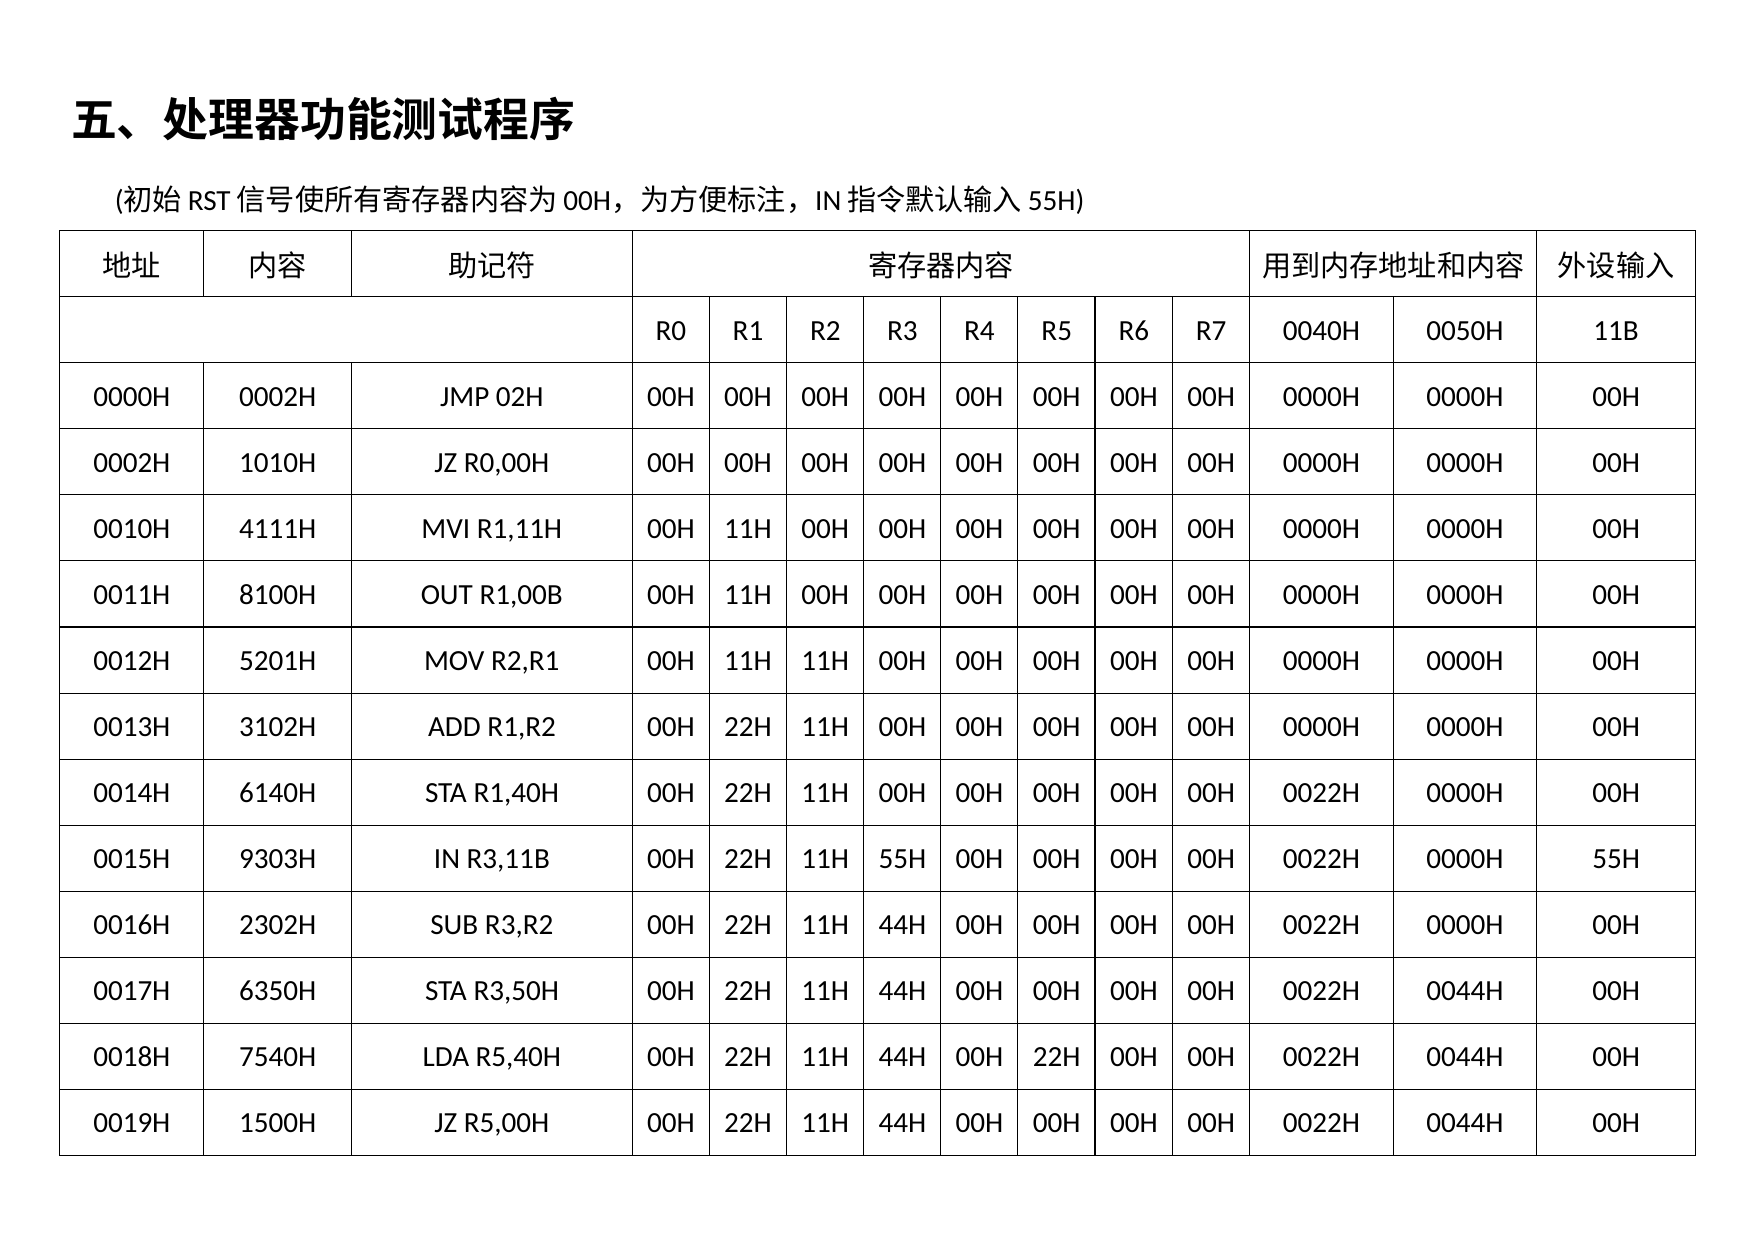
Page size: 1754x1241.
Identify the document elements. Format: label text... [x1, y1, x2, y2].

table_cell 0018H [60, 1024, 203, 1089]
table_cell 11B [1537, 297, 1695, 362]
table_cell 2302H [204, 892, 351, 957]
table_cell 00H [864, 628, 940, 692]
table_cell 55H [864, 826, 940, 891]
table_cell R6 [1096, 297, 1172, 362]
table_cell 22H [710, 826, 786, 891]
table_cell 00H [1096, 495, 1172, 560]
table_cell 00H [1018, 1090, 1094, 1155]
table_cell 00H [1018, 429, 1094, 494]
table_cell R7 [1173, 297, 1249, 362]
table_cell 0012H [60, 628, 203, 692]
table_cell 00H [1537, 495, 1695, 560]
table_cell 00H [633, 958, 709, 1023]
table_cell 0002H [60, 429, 203, 494]
table_cell JMP 02H [352, 363, 632, 428]
table_cell 0000H [1250, 429, 1393, 494]
table_cell 00H [941, 826, 1017, 891]
table_cell 00H [864, 760, 940, 824]
table_cell 11H [710, 495, 786, 560]
table_cell 22H [710, 694, 786, 758]
table_header 用到内存地址和内容 [1250, 231, 1536, 296]
table_cell OUT R1,00B [352, 561, 632, 626]
table_cell 00H [1096, 628, 1172, 692]
table_cell 00H [633, 363, 709, 428]
table_cell R5 [1018, 297, 1094, 362]
table_cell [60, 297, 632, 362]
table_cell 00H [633, 561, 709, 626]
table_cell LDA R5,40H [352, 1024, 632, 1089]
table_cell 0000H [1250, 495, 1393, 560]
table_cell R3 [864, 297, 940, 362]
table_cell 00H [1096, 561, 1172, 626]
table_cell 00H [864, 694, 940, 758]
table_cell 0017H [60, 958, 203, 1023]
table_cell 00H [941, 363, 1017, 428]
table_cell 00H [633, 495, 709, 560]
table_cell 0000H [1250, 628, 1393, 692]
table_cell 00H [633, 1024, 709, 1089]
table_cell 00H [1173, 694, 1249, 758]
table_cell 00H [941, 1024, 1017, 1089]
table_cell 11H [787, 958, 863, 1023]
table_header 内容 [204, 231, 351, 296]
table_cell IN R3,11B [352, 826, 632, 891]
table_cell 00H [1173, 495, 1249, 560]
table_cell 0014H [60, 760, 203, 824]
table_cell 00H [1173, 1024, 1249, 1089]
table_cell 00H [1173, 628, 1249, 692]
table_cell 22H [710, 1090, 786, 1155]
text (初始RST信号使所有寄存器内容为00H，为方便标注，IN指令默认输入55H) [71, 165, 1683, 230]
table_cell 0044H [1394, 958, 1536, 1023]
table_cell 00H [1173, 826, 1249, 891]
table_cell 00H [633, 628, 709, 692]
table_cell 0022H [1250, 892, 1393, 957]
table_cell 0022H [1250, 958, 1393, 1023]
table_cell 0000H [1394, 561, 1536, 626]
table_cell 00H [864, 561, 940, 626]
table_cell 00H [1537, 363, 1695, 428]
table_cell 0000H [1250, 694, 1393, 758]
table_cell R1 [710, 297, 786, 362]
table_cell 0000H [60, 363, 203, 428]
table_cell 00H [1537, 429, 1695, 494]
table_cell 0000H [1250, 561, 1393, 626]
table_cell 00H [1096, 363, 1172, 428]
table_cell 00H [1018, 561, 1094, 626]
table_cell 00H [1173, 363, 1249, 428]
table_cell 00H [1096, 892, 1172, 957]
table_cell 44H [864, 892, 940, 957]
table_cell 00H [633, 760, 709, 824]
table_cell 00H [1173, 760, 1249, 824]
table_cell 0000H [1250, 363, 1393, 428]
table_cell 00H [1537, 892, 1695, 957]
table_cell 22H [710, 892, 786, 957]
table_cell 11H [710, 628, 786, 692]
table_cell 00H [633, 826, 709, 891]
table_cell R4 [941, 297, 1017, 362]
table_cell 0044H [1394, 1024, 1536, 1089]
text 五、处理器功能测试程序 [71, 68, 1683, 165]
table_cell 8100H [204, 561, 351, 626]
table_cell 00H [1018, 628, 1094, 692]
table_header 助记符 [352, 231, 632, 296]
table_cell 00H [941, 495, 1017, 560]
table_cell 00H [1537, 694, 1695, 758]
table_cell 11H [787, 694, 863, 758]
table_cell 00H [1096, 958, 1172, 1023]
table_cell 9303H [204, 826, 351, 891]
table_cell 00H [1018, 826, 1094, 891]
table_cell 11H [787, 1090, 863, 1155]
table_cell 0000H [1394, 363, 1536, 428]
table_cell 00H [1096, 1024, 1172, 1089]
table_cell JZ R0,00H [352, 429, 632, 494]
table_cell 00H [1096, 429, 1172, 494]
table_cell 00H [633, 694, 709, 758]
table_header 外设输入 [1537, 231, 1695, 296]
table_cell 0050H [1394, 297, 1536, 362]
table_cell MOV R2,R1 [352, 628, 632, 692]
table_cell 00H [941, 628, 1017, 692]
table_cell 11H [710, 561, 786, 626]
table_cell 0000H [1394, 892, 1536, 957]
table_cell 00H [1096, 694, 1172, 758]
table_cell 0044H [1394, 1090, 1536, 1155]
table_cell 00H [1096, 826, 1172, 891]
table_cell 00H [787, 363, 863, 428]
table_cell 6140H [204, 760, 351, 824]
table_cell 00H [1096, 1090, 1172, 1155]
table_cell 00H [787, 495, 863, 560]
table_cell JZ R5,00H [352, 1090, 632, 1155]
table_cell 11H [787, 826, 863, 891]
table_cell 0011H [60, 561, 203, 626]
table_cell 0000H [1394, 628, 1536, 692]
table_header 地址 [60, 231, 203, 296]
table_cell 44H [864, 958, 940, 1023]
table_cell 1500H [204, 1090, 351, 1155]
table_cell STA R3,50H [352, 958, 632, 1023]
table_cell 00H [1173, 1090, 1249, 1155]
table_cell 11H [787, 760, 863, 824]
table_cell 0010H [60, 495, 203, 560]
table_cell 0015H [60, 826, 203, 891]
table_cell 22H [710, 958, 786, 1023]
table_cell 0000H [1394, 429, 1536, 494]
table_cell 00H [941, 694, 1017, 758]
table_cell 00H [941, 892, 1017, 957]
table_cell SUB R3,R2 [352, 892, 632, 957]
table_cell 0000H [1394, 826, 1536, 891]
table_cell 6350H [204, 958, 351, 1023]
table_cell 00H [1018, 694, 1094, 758]
table_cell 5201H [204, 628, 351, 692]
table_cell 3102H [204, 694, 351, 758]
table_cell 11H [787, 1024, 863, 1089]
table_cell 0000H [1394, 694, 1536, 758]
table_cell ADD R1,R2 [352, 694, 632, 758]
table_cell 00H [941, 958, 1017, 1023]
table_cell 00H [1096, 760, 1172, 824]
table_cell 00H [1537, 561, 1695, 626]
table_cell 0022H [1250, 826, 1393, 891]
table_cell 00H [1537, 1090, 1695, 1155]
table_cell 0019H [60, 1090, 203, 1155]
table_cell 11H [787, 628, 863, 692]
table_cell 0002H [204, 363, 351, 428]
table_cell 0000H [1394, 760, 1536, 824]
table_cell 00H [1018, 760, 1094, 824]
table_cell 00H [941, 1090, 1017, 1155]
table_cell 00H [710, 429, 786, 494]
table_cell 7540H [204, 1024, 351, 1089]
table_cell R2 [787, 297, 863, 362]
table_cell 4111H [204, 495, 351, 560]
table_cell 0022H [1250, 1024, 1393, 1089]
table_cell 00H [633, 1090, 709, 1155]
table_cell 00H [1537, 958, 1695, 1023]
table_cell 55H [1537, 826, 1695, 891]
table_cell 0016H [60, 892, 203, 957]
table_cell 11H [787, 892, 863, 957]
table_cell 00H [1018, 363, 1094, 428]
table_cell 44H [864, 1090, 940, 1155]
table_cell 00H [787, 561, 863, 626]
table_cell 22H [1018, 1024, 1094, 1089]
table_cell 0013H [60, 694, 203, 758]
table_cell 00H [1537, 628, 1695, 692]
table_cell 22H [710, 760, 786, 824]
table_cell 0040H [1250, 297, 1393, 362]
table_cell 00H [941, 561, 1017, 626]
table_cell 00H [1018, 892, 1094, 957]
table_cell 00H [633, 429, 709, 494]
table_cell 00H [1018, 495, 1094, 560]
table_cell 00H [1173, 561, 1249, 626]
table_cell 00H [1537, 1024, 1695, 1089]
table_cell 00H [941, 760, 1017, 824]
table_cell 00H [633, 892, 709, 957]
table_cell 00H [787, 429, 863, 494]
table_cell STA R1,40H [352, 760, 632, 824]
table_cell 1010H [204, 429, 351, 494]
table_cell 00H [864, 363, 940, 428]
table_cell 22H [710, 1024, 786, 1089]
table_cell 00H [710, 363, 786, 428]
table_cell R0 [633, 297, 709, 362]
table_cell 00H [1173, 958, 1249, 1023]
table_cell MVI R1,11H [352, 495, 632, 560]
table_header 寄存器内容 [633, 231, 1249, 296]
table_cell 00H [1537, 760, 1695, 824]
table_cell 44H [864, 1024, 940, 1089]
table_cell 00H [1173, 892, 1249, 957]
table_cell 00H [864, 429, 940, 494]
table_cell 00H [1173, 429, 1249, 494]
table_cell 00H [864, 495, 940, 560]
table_cell 0022H [1250, 1090, 1393, 1155]
table_cell 00H [941, 429, 1017, 494]
table_cell 0022H [1250, 760, 1393, 824]
table_cell 0000H [1394, 495, 1536, 560]
table_cell 00H [1018, 958, 1094, 1023]
